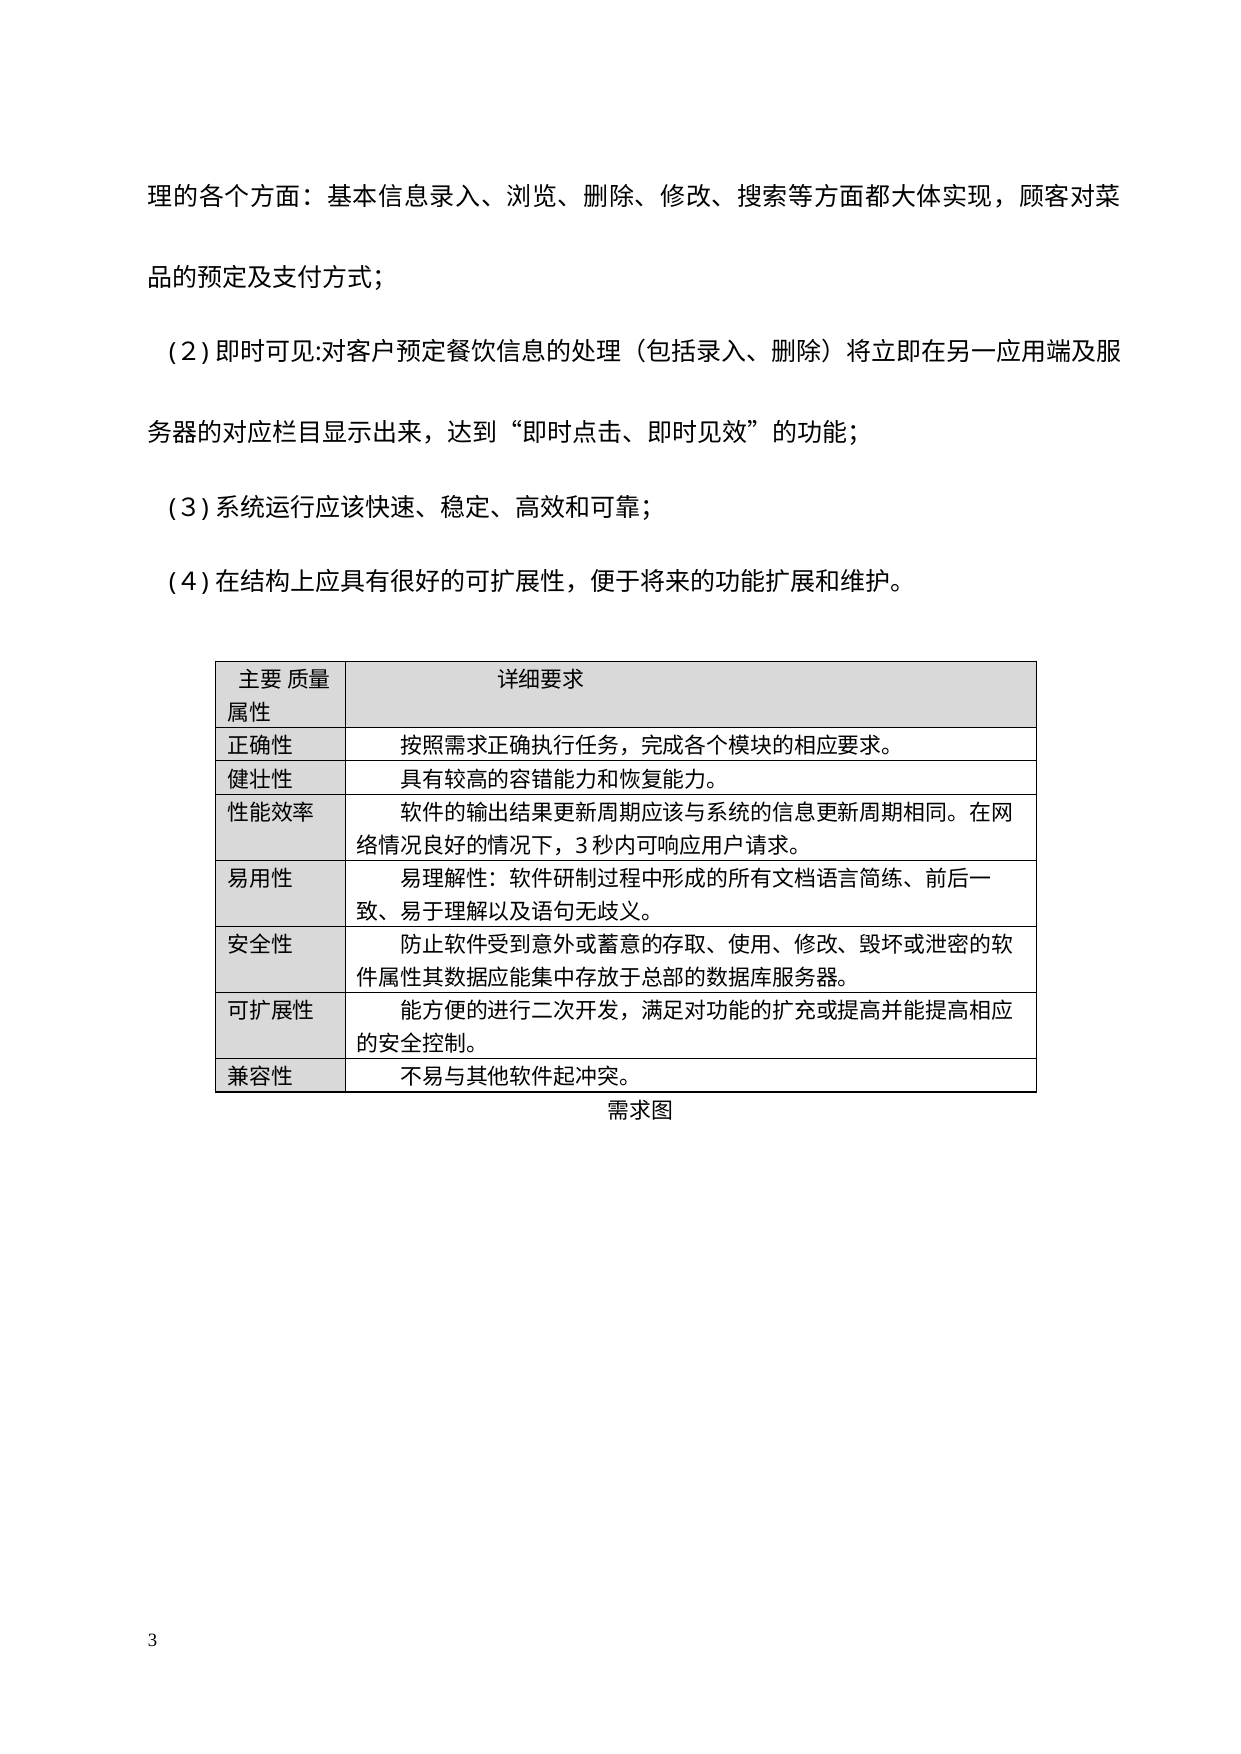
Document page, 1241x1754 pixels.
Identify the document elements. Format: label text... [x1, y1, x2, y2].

table_cell 具有较高的容错能力和恢复能力。 [346, 761, 1036, 794]
table_cell 按照需求正确执行任务，完成各个模块的相应要求。 [346, 728, 1036, 760]
table_cell 易理解性：软件研制过程中形成的所有文档语言简练、前后一致、易于理解以及语句无歧义。 [346, 861, 1036, 926]
table_cell 可扩展性 [216, 993, 345, 1058]
table_header 详细要求 [346, 662, 1036, 727]
table_cell 兼容性 [216, 1059, 345, 1091]
text 需求图 [148, 1092, 1122, 1125]
table_cell 能方便的进行二次开发，满足对功能的扩充或提高并能提高相应的安全控制。 [346, 993, 1036, 1058]
table_header 主要 质量属性 [216, 662, 345, 727]
table_cell 防止软件受到意外或蓄意的存取、使用、修改、毁坏或泄密的软件属性其数据应能集中存放于总部的数据库服务器。 [346, 927, 1036, 992]
text (３) 系统运行应该快速、稳定、高效和可靠； [148, 473, 1122, 538]
table_cell 健壮性 [216, 761, 345, 794]
table_cell 不易与其他软件起冲突。 [346, 1059, 1036, 1091]
table_cell 安全性 [216, 927, 345, 992]
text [148, 162, 1122, 308]
table_cell 正确性 [216, 728, 345, 760]
table_cell 软件的输出结果更新周期应该与系统的信息更新周期相同。在网络情况良好的情况下，3秒内可响应用户请求。 [346, 795, 1036, 860]
table_cell 易用性 [216, 861, 345, 926]
text (２) 即时可见:对客户预定餐饮信息的处理（包括录入、删除）将立即在另一应用端及服务器的对应栏目显示出来，达到“即时点击、即时见效”的功能； [148, 317, 1122, 463]
table_cell 性能效率 [216, 795, 345, 860]
text (４) 在结构上应具有很好的可扩展性，便于将来的功能扩展和维护。 [148, 547, 1122, 612]
